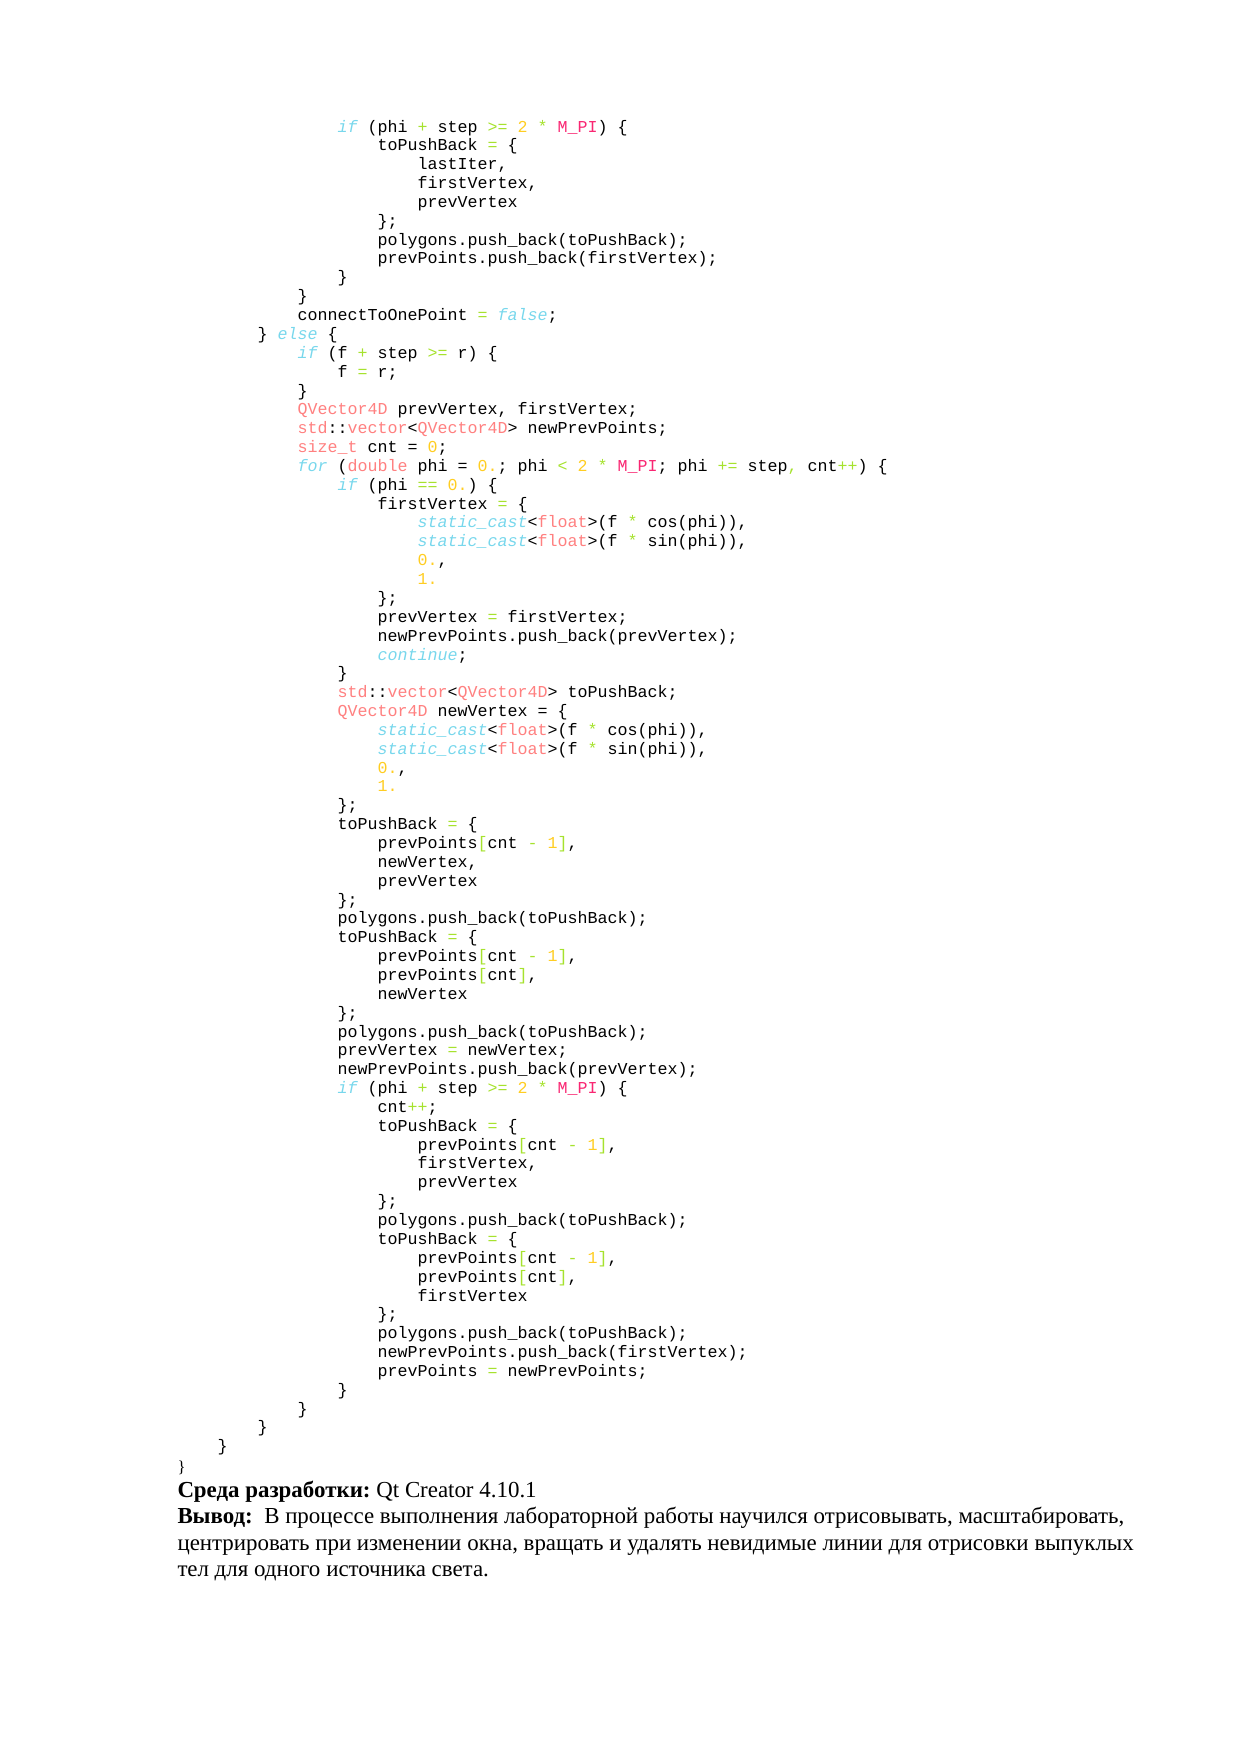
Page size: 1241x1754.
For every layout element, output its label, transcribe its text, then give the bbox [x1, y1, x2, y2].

text prevPoints = newPrevPoints; [177, 1362, 1152, 1381]
text if (phi + step >= 2 * M_PI) { [177, 1080, 1152, 1098]
text static_cast<float>(f * cos(phi)), [177, 514, 1152, 533]
text }; [177, 1193, 1152, 1212]
text std::vector<QVector4D> toPushBack; [177, 684, 1152, 703]
text prevVertex [177, 872, 1152, 891]
text prevPoints[cnt - 1], [177, 1249, 1152, 1268]
text lastIter, [177, 156, 1152, 175]
text prevPoints[cnt], [177, 967, 1152, 985]
text newPrevPoints.push_back(firstVertex); [177, 1344, 1152, 1362]
text for (double phi = 0.; phi < 2 * M_PI; phi += step, cnt++) { [177, 457, 1152, 476]
text Среда разработки: Qt Creator 4.10.1 [177, 1476, 1152, 1502]
text prevPoints[cnt], [177, 1268, 1152, 1287]
text } [177, 1400, 1152, 1419]
text } [177, 1438, 1152, 1457]
text polygons.push_back(toPushBack); [177, 1023, 1152, 1042]
text Вывод: В процессе выполнения лабораторной работы научился отрисовывать, масштабировать, центрировать при изменении окна, вращать и удалять невидимые линии для отрисовки выпуклых тел для одного источника света. [177, 1502, 1152, 1581]
text prevVertex [177, 1174, 1152, 1193]
text firstVertex [177, 1287, 1152, 1306]
text newVertex [177, 985, 1152, 1004]
text newVertex, [177, 853, 1152, 872]
text }; [177, 212, 1152, 231]
text } [177, 665, 1152, 684]
text }; [177, 1306, 1152, 1325]
text } [177, 1381, 1152, 1400]
text toPushBack = { [177, 929, 1152, 948]
text f = r; [177, 363, 1152, 382]
text toPushBack = { [177, 816, 1152, 834]
text if (f + step >= r) { [177, 344, 1152, 363]
text continue; [177, 646, 1152, 665]
text } [177, 288, 1152, 307]
text newPrevPoints.push_back(prevVertex); [177, 1061, 1152, 1080]
text prevPoints[cnt - 1], [177, 948, 1152, 967]
text toPushBack = { [177, 1117, 1152, 1136]
text if (phi == 0.) { [177, 476, 1152, 495]
text } [177, 269, 1152, 288]
text connectToOnePoint = false; [177, 307, 1152, 326]
text std::vector<QVector4D> newPrevPoints; [177, 420, 1152, 439]
text prevPoints[cnt - 1], [177, 834, 1152, 853]
text 0., [177, 759, 1152, 778]
text if (phi + step >= 2 * M_PI) { [177, 118, 1152, 137]
text } [177, 1419, 1152, 1438]
text toPushBack = { [177, 137, 1152, 156]
text static_cast<float>(f * sin(phi)), [177, 740, 1152, 759]
text 1. [177, 571, 1152, 589]
text cnt++; [177, 1098, 1152, 1117]
text polygons.push_back(toPushBack); [177, 1325, 1152, 1344]
text } [177, 382, 1152, 401]
text firstVertex = { [177, 495, 1152, 514]
text QVector4D newVertex = { [177, 703, 1152, 721]
text prevPoints.push_back(firstVertex); [177, 250, 1152, 269]
text prevVertex = newVertex; [177, 1042, 1152, 1061]
text polygons.push_back(toPushBack); [177, 910, 1152, 929]
text }; [177, 589, 1152, 608]
text polygons.push_back(toPushBack); [177, 1212, 1152, 1231]
text firstVertex, [177, 175, 1152, 193]
text polygons.push_back(toPushBack); [177, 231, 1152, 250]
text }; [177, 891, 1152, 910]
text prevVertex = firstVertex; [177, 608, 1152, 627]
text }; [177, 797, 1152, 816]
text static_cast<float>(f * cos(phi)), [177, 721, 1152, 740]
text } [177, 1457, 1152, 1476]
text firstVertex, [177, 1155, 1152, 1174]
text prevPoints[cnt - 1], [177, 1136, 1152, 1155]
text } else { [177, 326, 1152, 344]
text toPushBack = { [177, 1231, 1152, 1249]
text 0., [177, 552, 1152, 571]
text prevVertex [177, 193, 1152, 212]
text 1. [177, 778, 1152, 797]
text }; [177, 1004, 1152, 1023]
text QVector4D prevVertex, firstVertex; [177, 401, 1152, 420]
text newPrevPoints.push_back(prevVertex); [177, 627, 1152, 646]
text static_cast<float>(f * sin(phi)), [177, 533, 1152, 552]
text size_t cnt = 0; [177, 439, 1152, 457]
